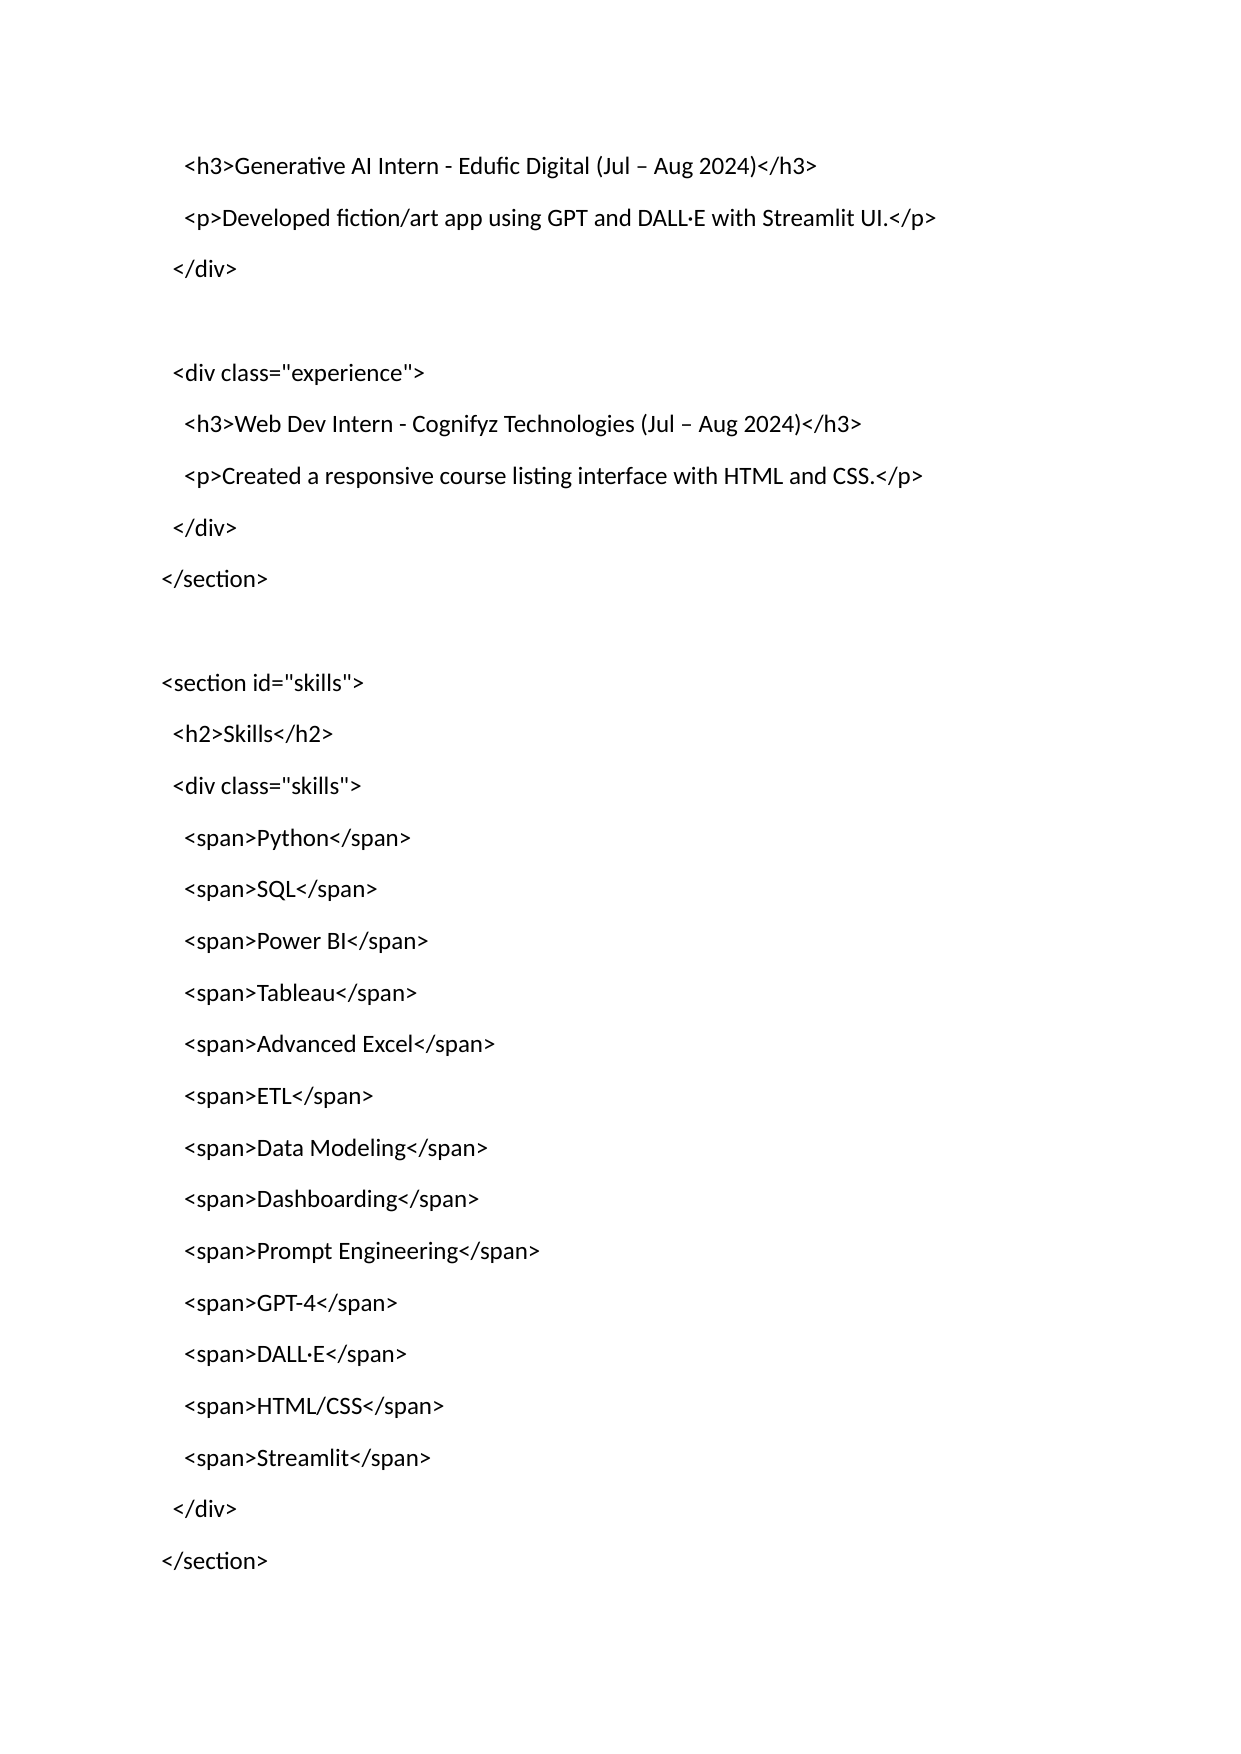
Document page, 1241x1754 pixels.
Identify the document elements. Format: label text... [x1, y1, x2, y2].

text <div class="skills"> [150, 770, 1090, 801]
text <h3>Generative AI Intern - Edufic Digital (Jul – Aug 2024)</h3> [150, 150, 1090, 181]
text <h2>Skills</h2> [150, 718, 1090, 749]
text <p>Created a responsive course listing interface with HTML and CSS.</p> [150, 460, 1090, 491]
text <span>ETL</span> [150, 1080, 1090, 1111]
text <section id="skills"> [150, 667, 1090, 697]
text <span>HTML/CSS</span> [150, 1390, 1090, 1421]
text <span>Streamlit</span> [150, 1442, 1090, 1472]
text </section> [150, 1545, 1090, 1576]
text <span>Python</span> [150, 822, 1090, 852]
text <span>Advanced Excel</span> [150, 1028, 1090, 1059]
text <span>Data Modeling</span> [150, 1132, 1090, 1162]
text <span>Prompt Engineering</span> [150, 1235, 1090, 1266]
text <span>Power BI</span> [150, 925, 1090, 956]
text </div> [150, 1493, 1090, 1524]
text <span>DALL·E</span> [150, 1338, 1090, 1369]
text <span>Dashboarding</span> [150, 1183, 1090, 1214]
text </div> [150, 253, 1090, 284]
text <span>Tableau</span> [150, 977, 1090, 1007]
text <p>Developed fiction/art app using GPT and DALL·E with Streamlit UI.</p> [150, 202, 1090, 232]
text <div class="experience"> [150, 357, 1090, 387]
text <h3>Web Dev Intern - Cognifyz Technologies (Jul – Aug 2024)</h3> [150, 408, 1090, 439]
text </div> [150, 512, 1090, 542]
text <span>SQL</span> [150, 873, 1090, 904]
text <span>GPT-4</span> [150, 1287, 1090, 1317]
text </section> [150, 563, 1090, 594]
